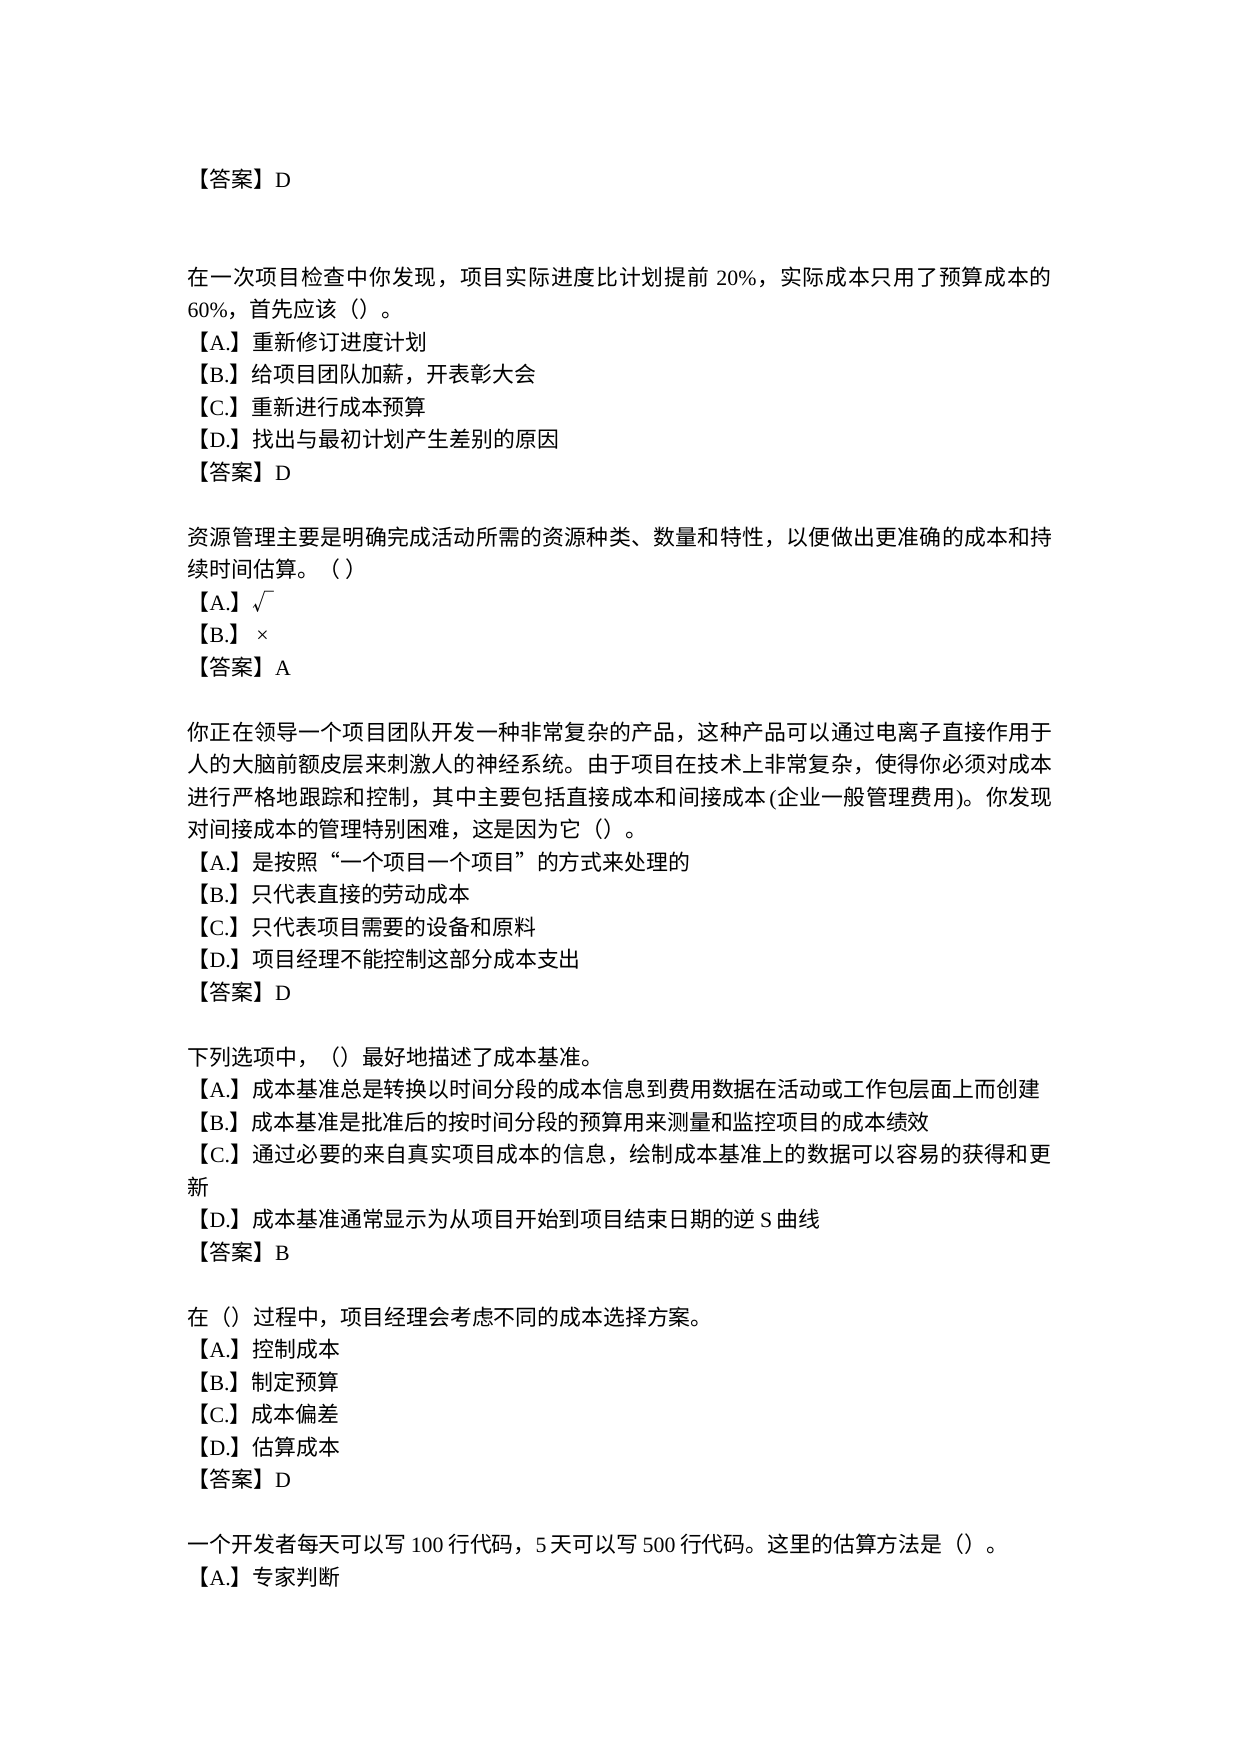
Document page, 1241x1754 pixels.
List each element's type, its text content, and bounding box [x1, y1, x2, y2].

text 【D.】估算成本 [187, 1429, 1053, 1462]
text 【C.】通过必要的来自真实项目成本的信息，绘制成本基准上的数据可以容易的获得和更新 [187, 1137, 1053, 1202]
text 你正在领导一个项目团队开发一种非常复杂的产品，这种产品可以通过电离子直接作用于人的大脑前额皮层来刺激人的神经系统。由于项目在技术上非常复杂，使得你必须对成本进行严格地跟踪和控制，其中主要包括直接成本和间接成本(企业一般管理费用)。你发现对间接成本的管理特别困难，这是因为它（）。 [187, 714, 1053, 844]
text 【C.】成本偏差 [187, 1397, 1053, 1429]
text 【答案】A [187, 649, 1053, 682]
text 【C.】重新进行成本预算 [187, 389, 1053, 422]
text 【B.】 × [187, 617, 1053, 649]
text 【A.】专家判断 [187, 1559, 1053, 1592]
text 【C.】只代表项目需要的设备和原料 [187, 909, 1053, 942]
text 【B.】制定预算 [187, 1364, 1053, 1397]
text 【答案】D [187, 454, 1053, 487]
text 在（）过程中，项目经理会考虑不同的成本选择方案。 [187, 1299, 1053, 1332]
text 一个开发者每天可以写100行代码，5天可以写500行代码。这里的估算方法是（）。 [187, 1527, 1053, 1559]
text 【答案】D [187, 162, 1053, 194]
text 【答案】D [187, 1462, 1053, 1494]
text 【D.】成本基准通常显示为从项目开始到项目结束日期的逆S曲线 [187, 1202, 1053, 1234]
text 【A.】是按照“一个项目一个项目”的方式来处理的 [187, 844, 1053, 877]
text 在一次项目检查中你发现，项目实际进度比计划提前20%，实际成本只用了预算成本的60%，首先应该（）。 [187, 259, 1053, 324]
text 【B.】只代表直接的劳动成本 [187, 877, 1053, 909]
text 【D.】项目经理不能控制这部分成本支出 [187, 942, 1053, 974]
text 【B.】成本基准是批准后的按时间分段的预算用来测量和监控项目的成本绩效 [187, 1104, 1053, 1137]
text 【A.】√ [187, 584, 1053, 617]
text 资源管理主要是明确完成活动所需的资源种类、数量和特性，以便做出更准确的成本和持续时间估算。（ ） [187, 519, 1053, 584]
text 【答案】D [187, 974, 1053, 1007]
text 【A.】重新修订进度计划 [187, 324, 1053, 357]
text 【A.】成本基准总是转换以时间分段的成本信息到费用数据在活动或工作包层面上而创建 [187, 1072, 1053, 1104]
text 【A.】控制成本 [187, 1332, 1053, 1364]
text 【B.】给项目团队加薪，开表彰大会 [187, 357, 1053, 389]
text 【D.】找出与最初计划产生差别的原因 [187, 422, 1053, 454]
text 【答案】B [187, 1234, 1053, 1267]
text 下列选项中，（）最好地描述了成本基准。 [187, 1039, 1053, 1072]
